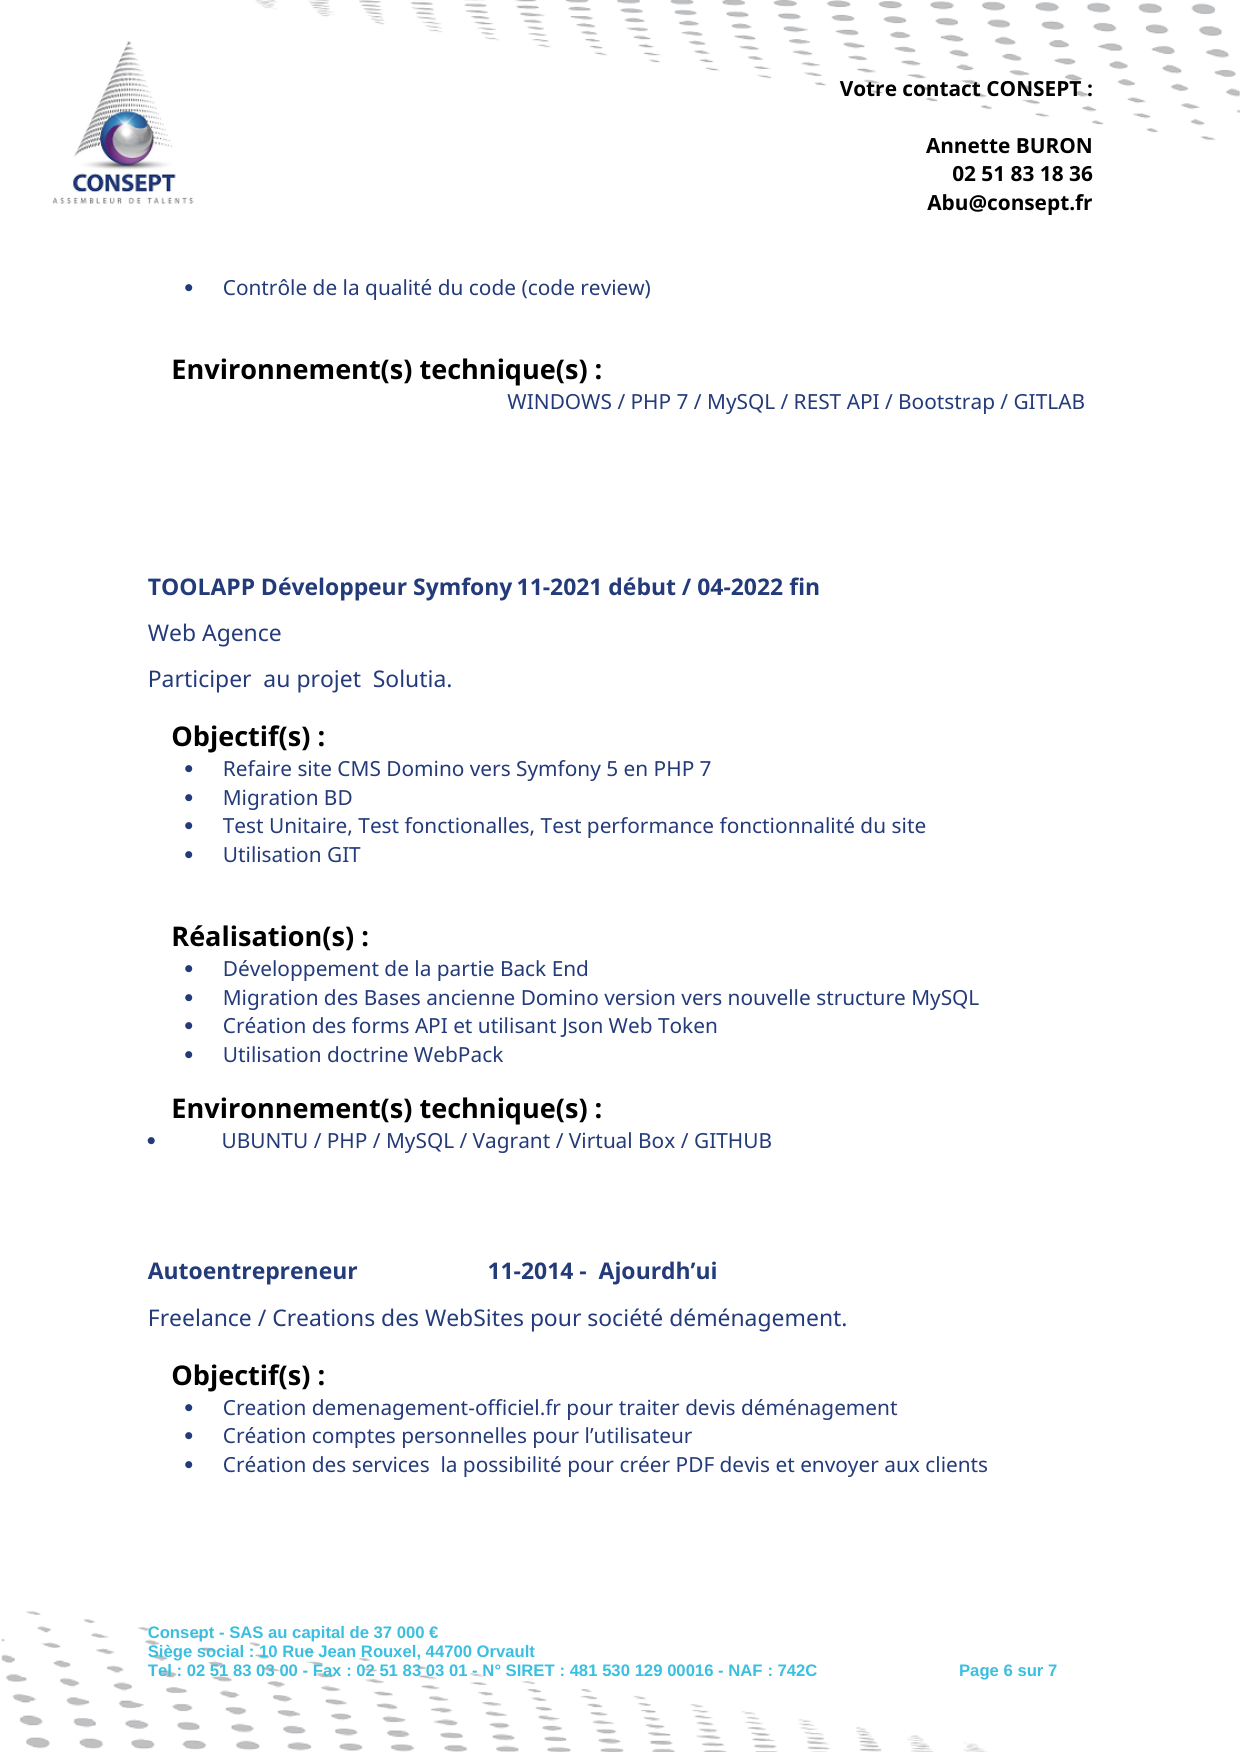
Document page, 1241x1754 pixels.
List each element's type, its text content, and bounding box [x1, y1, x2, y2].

text Web Agence [148, 617, 1093, 648]
list Utilisation doctrine WebPack [185, 1040, 1093, 1068]
list Création des services la possibilité pour créer PDF devis et envoyer aux clients [185, 1450, 1093, 1478]
list Création des forms API et utilisant Json Web Token [185, 1011, 1093, 1040]
subtitle Environnement(s) technique(s) : [171, 1089, 1093, 1126]
picture [0, 0, 1241, 250]
list Migration des Bases ancienne Domino version vers nouvelle structure MySQL [185, 983, 1093, 1011]
text Freelance / Creations des WebSites pour société déménagement. [148, 1301, 1093, 1333]
list WINDOWS / PHP 7 / MySQL / REST API / Bootstrap / GITLAB [448, 387, 1093, 416]
list UBUNTU / PHP / MySQL / Vagrant / Virtual Box / GITHUB [148, 1126, 1093, 1154]
subtitle Objectif(s) : [171, 1356, 1093, 1393]
subtitle Objectif(s) : [171, 718, 1093, 754]
list Creation demenagement-officiel.fr pour traiter devis déménagement [185, 1393, 1093, 1421]
list Développement de la partie Back End [185, 954, 1093, 983]
list Utilisation GIT [185, 840, 1093, 868]
list Migration BD [185, 783, 1093, 811]
list Contrôle de la qualité du code (code review) [185, 273, 1093, 301]
text TOOLAPP Développeur Symfony 11-2021 début / 04-2022 fin [148, 571, 1093, 602]
list Création comptes personnelles pour l’utilisateur [185, 1421, 1093, 1450]
list Refaire site CMS Domino vers Symfony 5 en PHP 7 [185, 754, 1093, 783]
subtitle Réalisation(s) : [171, 918, 1093, 954]
text Autoentrepreneur 11-2014 - Ajourdh’ui [148, 1255, 1093, 1286]
subtitle Environnement(s) technique(s) : [171, 351, 1093, 387]
text Participer au projet Solutia. [148, 663, 1093, 694]
list Test Unitaire, Test fonctionalles, Test performance fonctionnalité du site [185, 811, 1093, 840]
picture [2, 1501, 995, 1752]
